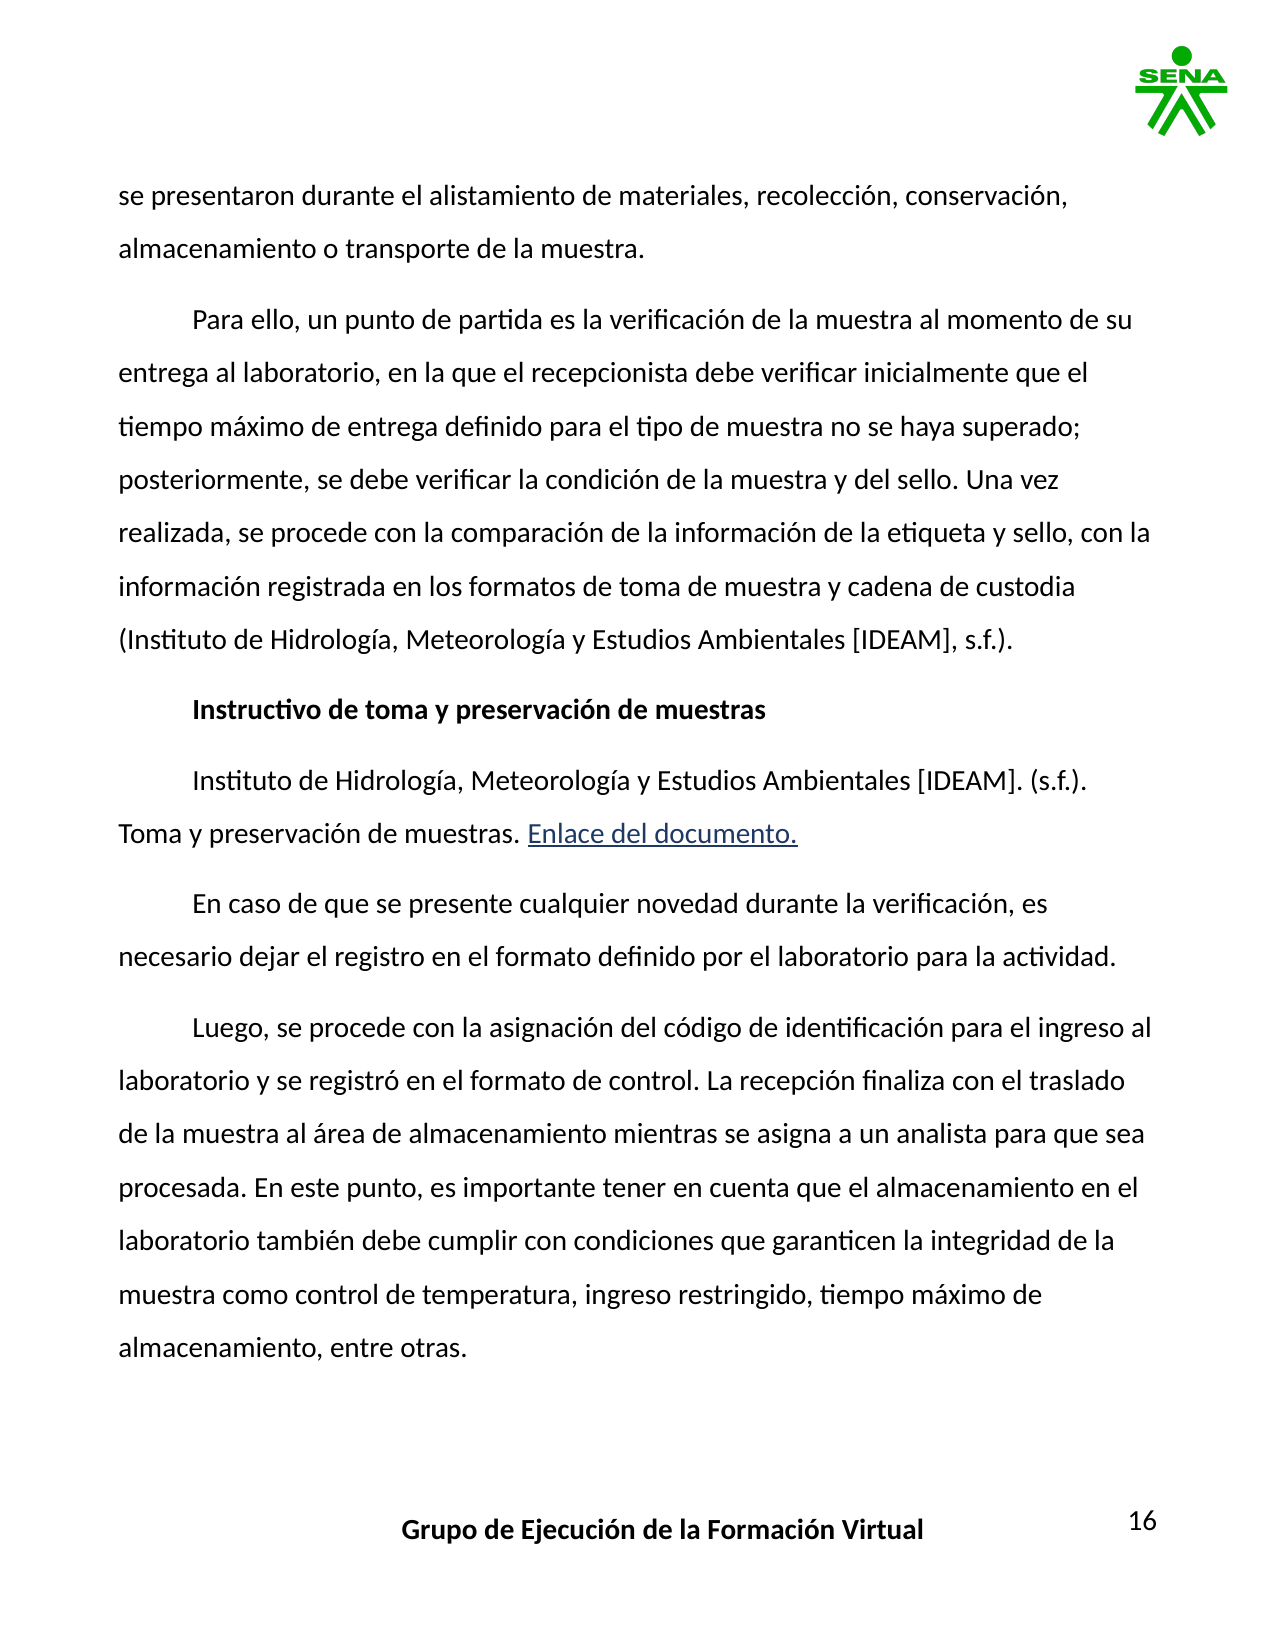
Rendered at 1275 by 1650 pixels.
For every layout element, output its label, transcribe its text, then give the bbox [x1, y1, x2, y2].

text En caso de que se presente cualquier novedad durante la verificación, es necesario dejar el registro en el formato definido por el laboratorio para la actividad. [118, 885, 1157, 974]
text Instructivo de toma y preservación de muestras [118, 691, 1157, 727]
text Instituto de Hidrología, Meteorología y Estudios Ambientales [IDEAM]. (s.f.). Toma y preservación de muestras. Enlace del documento. [118, 762, 1157, 851]
text Luego, se procede con la asignación del código de identificación para el ingreso al laboratorio y se registró en el formato de control. La recepción finaliza con el traslado de la muestra al área de almacenamiento mientras se asigna a un analista para que sea procesada. En este punto, es importante tener en cuenta que el almacenamiento en el laboratorio también debe cumplir con condiciones que garanticen la integridad de la muestra como control de temperatura, ingreso restringido, tiempo máximo de almacenamiento, entre otras. [118, 1009, 1157, 1365]
picture [1135, 46, 1228, 136]
text Para ello, un punto de partida es la verificación de la muestra al momento de su entrega al laboratorio, en la que el recepcionista debe verificar inicialmente que el tiempo máximo de entrega definido para el tipo de muestra no se haya superado; posteriormente, se debe verificar la condición de la muestra y del sello. Una vez realizada, se procede con la comparación de la información de la etiqueta y sello, con la información registrada en los formatos de toma de muestra y cadena de custodia (Instituto de Hidrología, Meteorología y Estudios Ambientales [IDEAM], s.f.). [118, 301, 1157, 657]
